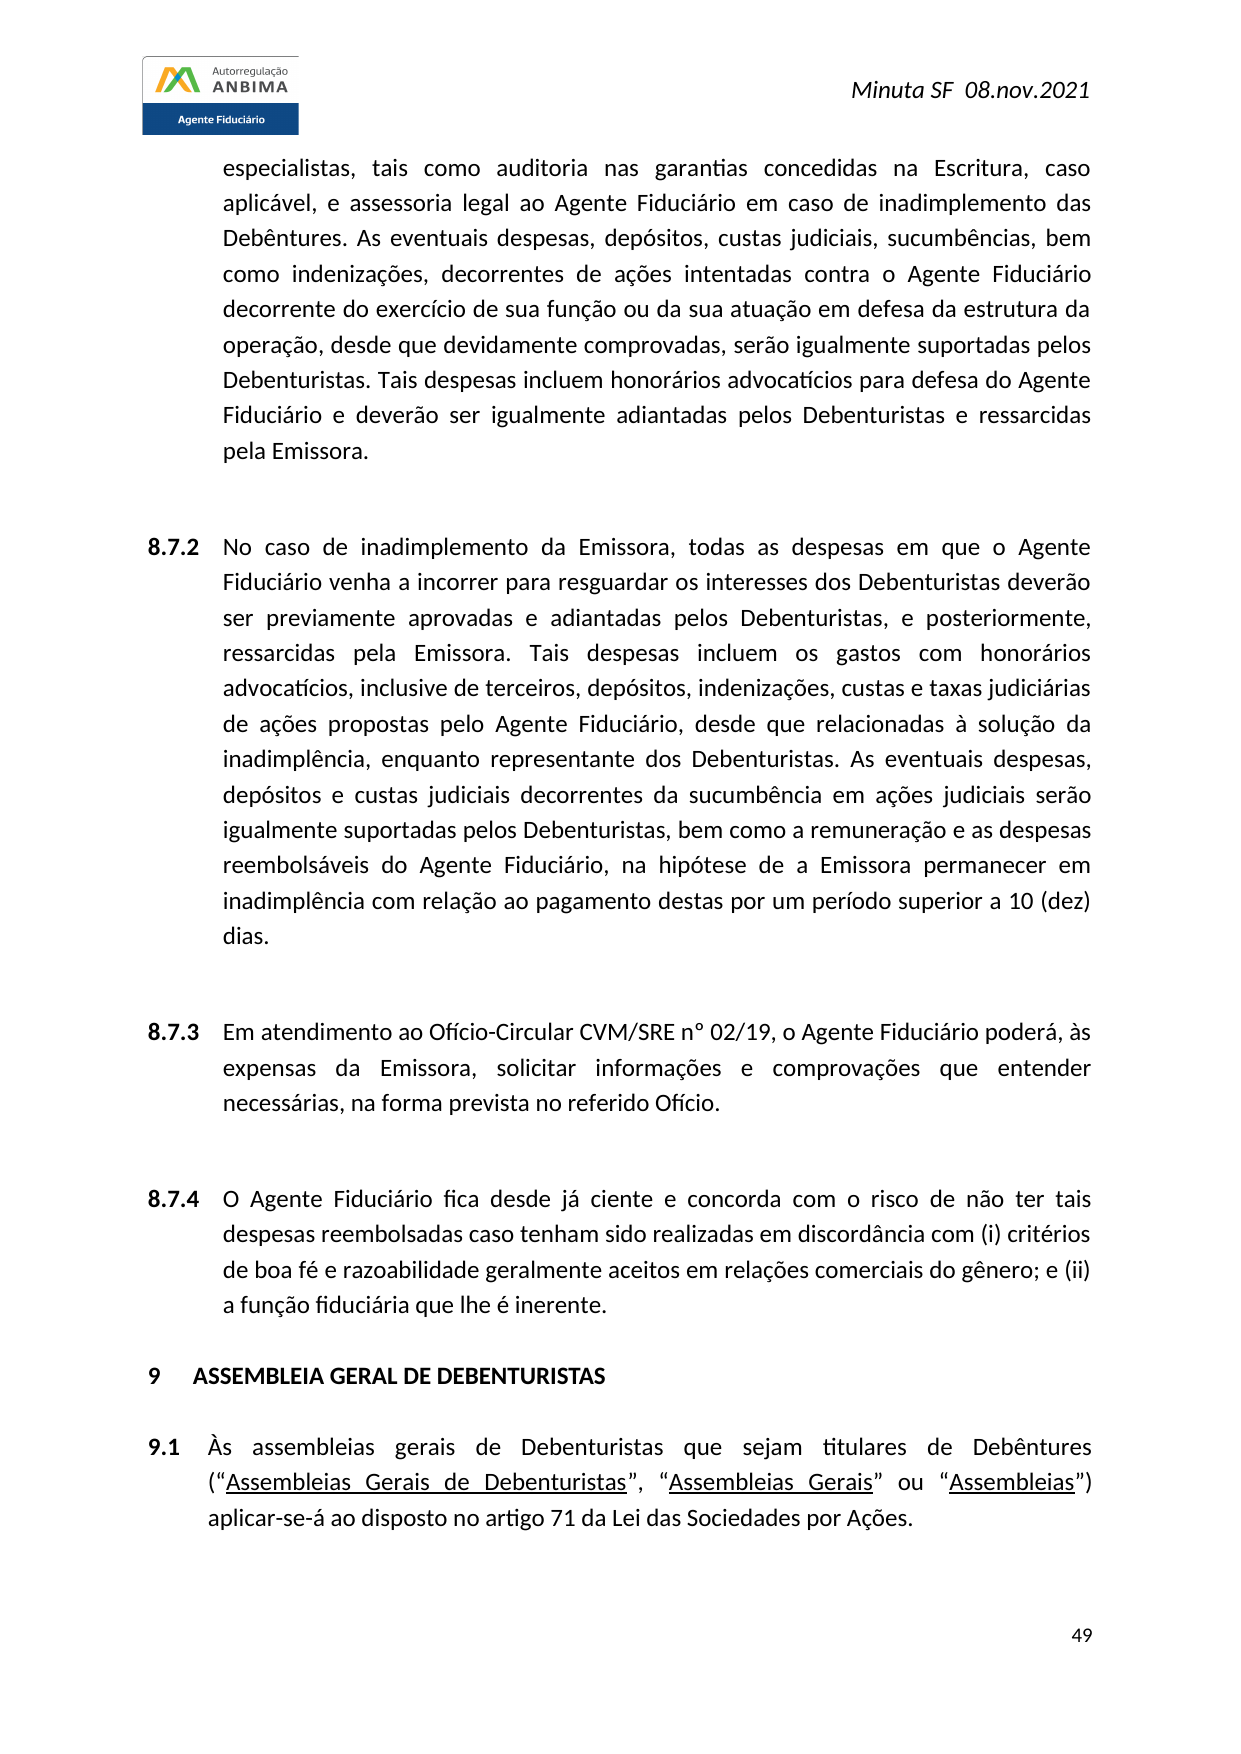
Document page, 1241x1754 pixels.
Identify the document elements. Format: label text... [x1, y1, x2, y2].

subtitle Em atendimento ao Ofício-Circular CVM/SRE nº 02/19, o Agente Fiduciário poderá, às expensas da Emissora, solicitar informações e comprovações que entender necessárias, na forma prevista no referido Ofício. [148, 1012, 1092, 1118]
picture [142, 56, 299, 135]
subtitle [148, 148, 1092, 466]
subtitle ASSEMBLEIA GERAL DE DEBENTURISTAS [148, 1356, 1092, 1391]
subtitle No caso de inadimplemento da Emissora, todas as despesas em que o Agente Fiduciário venha a incorrer para resguardar os interesses dos Debenturistas deverão ser previamente aprovadas e adiantadas pelos Debenturistas, e posteriormente, ressarcidas pela Emissora. Tais despesas incluem os gastos com honorários advocatícios, inclusive de terceiros, depósitos, indenizações, custas e taxas judiciárias de ações propostas pelo Agente Fiduciário, desde que relacionadas à solução da inadimplência, enquanto representante dos Debenturistas. As eventuais despesas, depósitos e custas judiciais decorrentes da sucumbência em ações judiciais serão igualmente suportadas pelos Debenturistas, bem como a remuneração e as despesas reembolsáveis do Agente Fiduciário, na hipótese de a Emissora permanecer em inadimplência com relação ao pagamento destas por um período superior a 10 (dez) dias. [148, 527, 1092, 952]
subtitle Às assembleias gerais de Debenturistas que sejam titulares de Debêntures (“Assembleias Gerais de Debenturistas”, “Assembleias Gerais” ou “Assembleias”) aplicar-se-á ao disposto no artigo 71 da Lei das Sociedades por Ações. [148, 1427, 1092, 1533]
subtitle O Agente Fiduciário fica desde já ciente e concorda com o risco de não ter tais despesas reembolsadas caso tenham sido realizadas em discordância com (i) critérios de boa fé e razoabilidade geralmente aceitos em relações comerciais do gênero; e (ii) a função fiduciária que lhe é inerente. [148, 1179, 1092, 1321]
